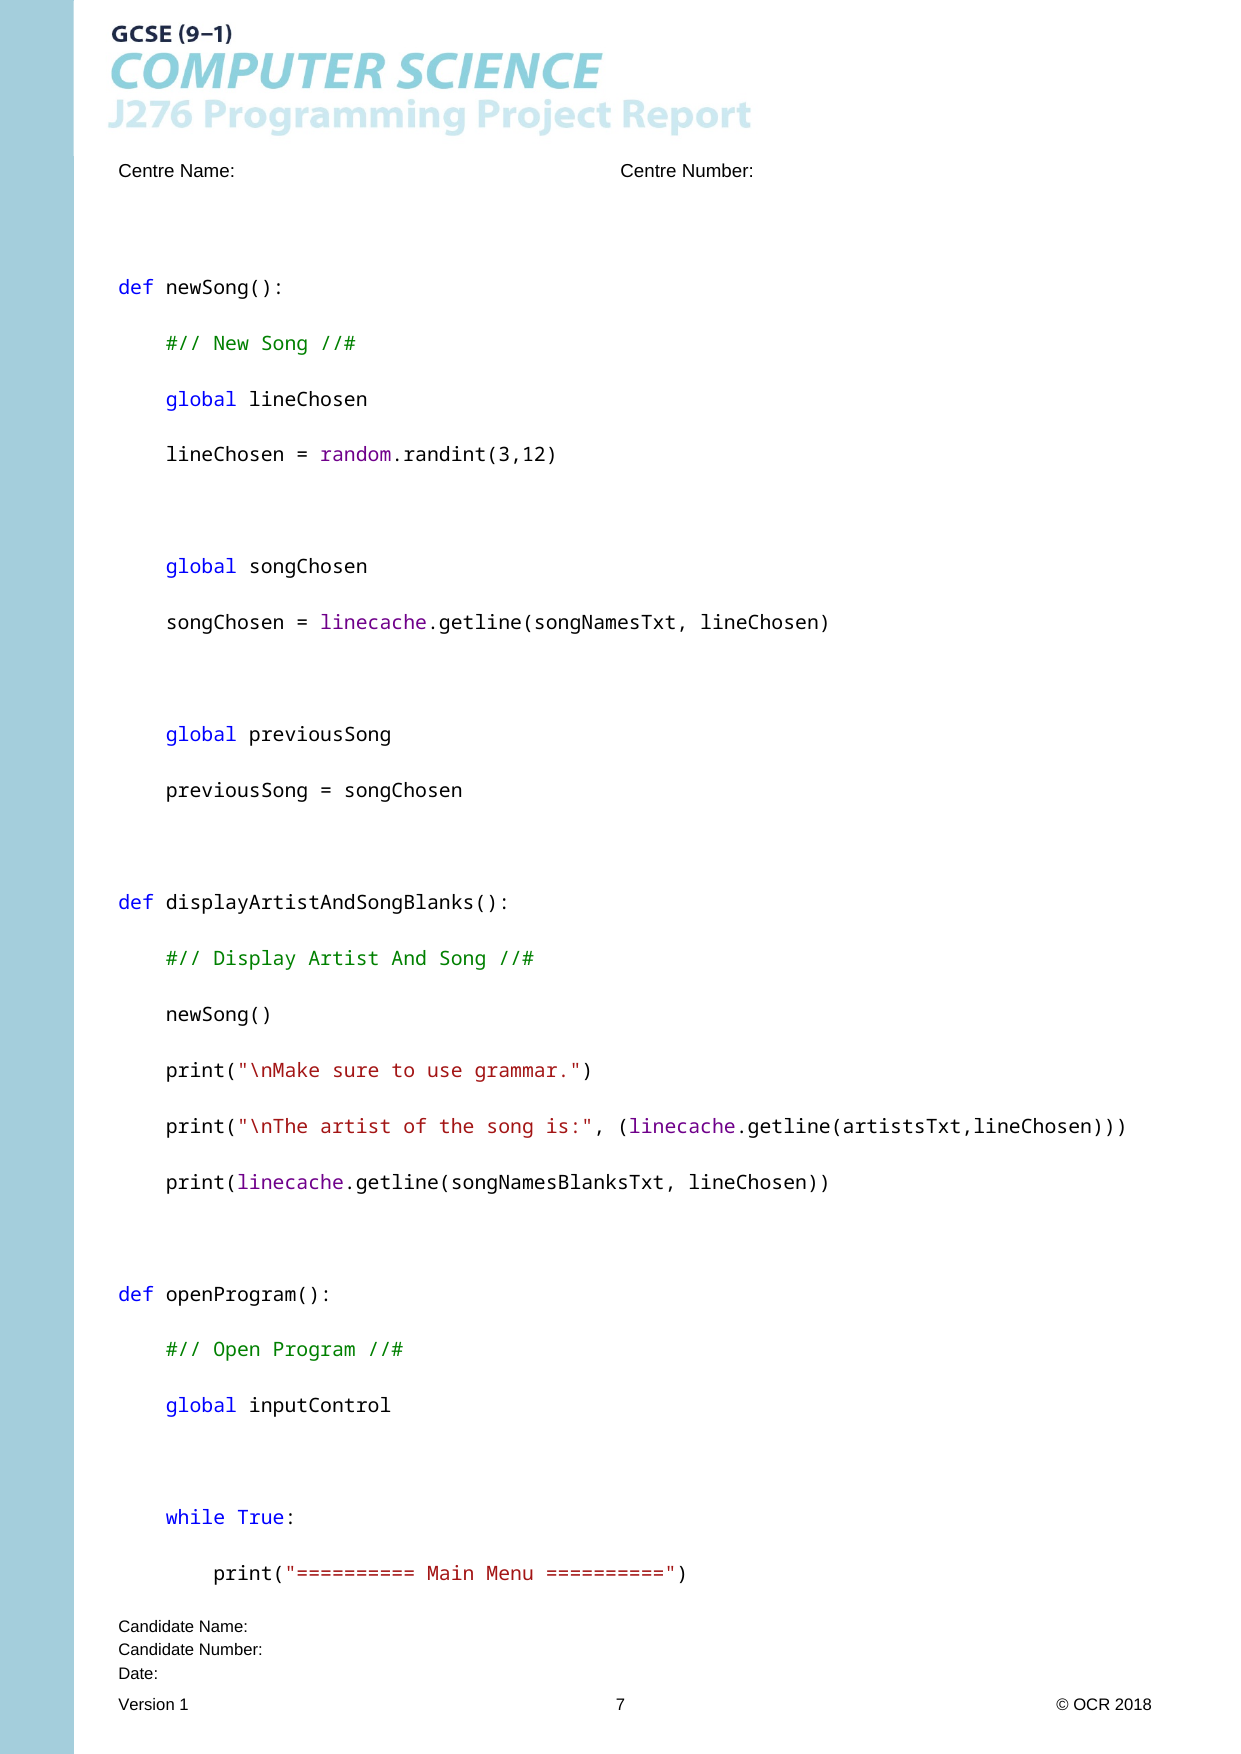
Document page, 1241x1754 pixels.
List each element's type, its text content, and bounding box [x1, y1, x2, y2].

text global songChosen [118, 553, 1152, 579]
text newSong() [118, 1000, 1152, 1027]
text songChosen = linecache.getline(songNamesTxt, lineChosen) [118, 608, 1152, 636]
text lineChosen = random.randint(3,12) [118, 441, 1152, 468]
text print("\nThe artist of the song is:", (linecache.getline(artistsTxt,lineChosen))) [118, 1112, 1152, 1139]
text def newSong(): [118, 273, 1152, 300]
text print(linecache.getline(songNamesBlanksTxt, lineChosen)) [118, 1168, 1152, 1195]
text previousSong = songChosen [118, 776, 1152, 803]
text print("========== Main Menu ==========") [118, 1559, 1152, 1586]
picture [73, 1, 1236, 155]
text global lineChosen [118, 385, 1152, 412]
text while True: [118, 1503, 1152, 1531]
text def displayArtistAndSongBlanks(): [118, 888, 1152, 915]
text #// New Song //# [118, 329, 1152, 356]
text def openProgram(): [118, 1280, 1152, 1307]
text global previousSong [118, 720, 1152, 747]
text global inputControl [118, 1392, 1152, 1419]
text #// Display Artist And Song //# [118, 944, 1152, 971]
text print("\nMake sure to use grammar.") [118, 1056, 1152, 1083]
text #// Open Program //# [118, 1336, 1152, 1363]
